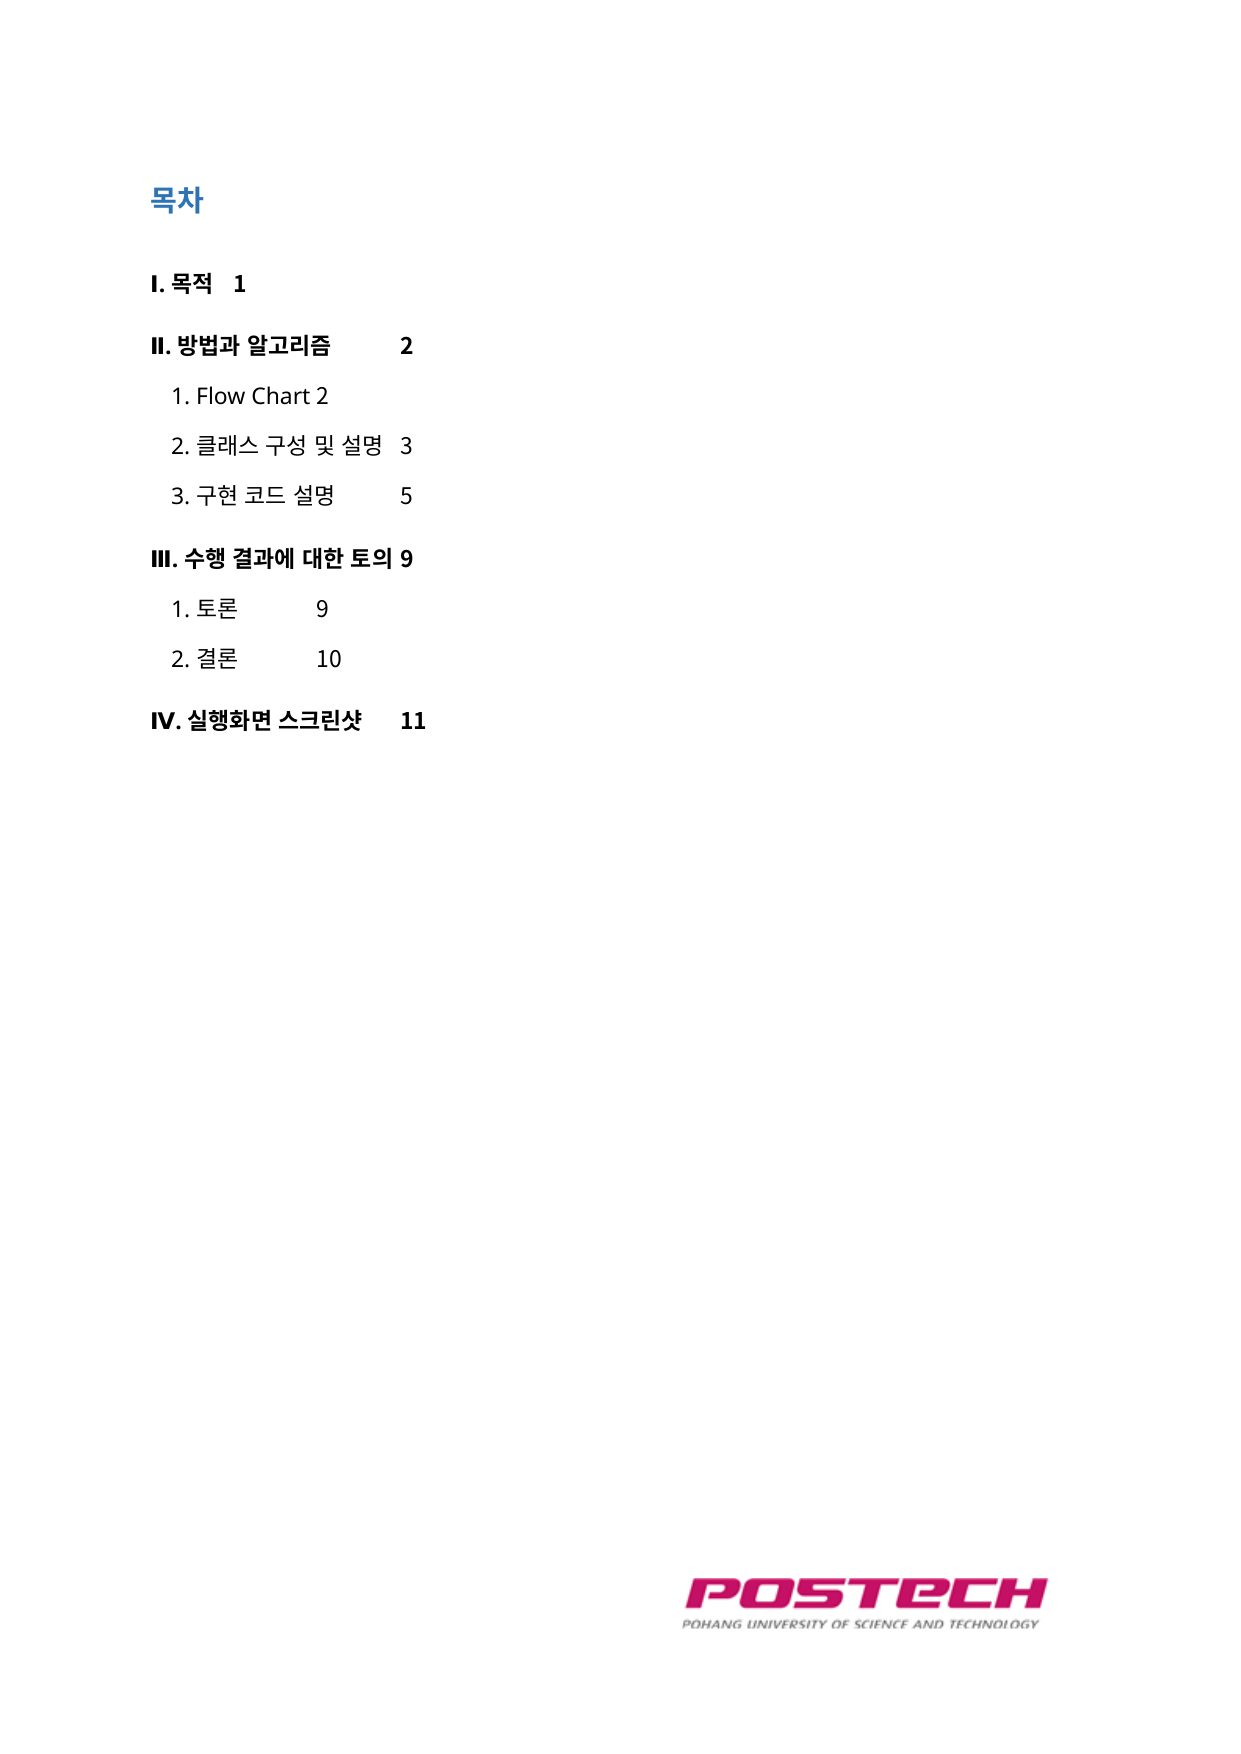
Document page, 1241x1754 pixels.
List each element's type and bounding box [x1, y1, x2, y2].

picture [682, 1578, 1053, 1632]
